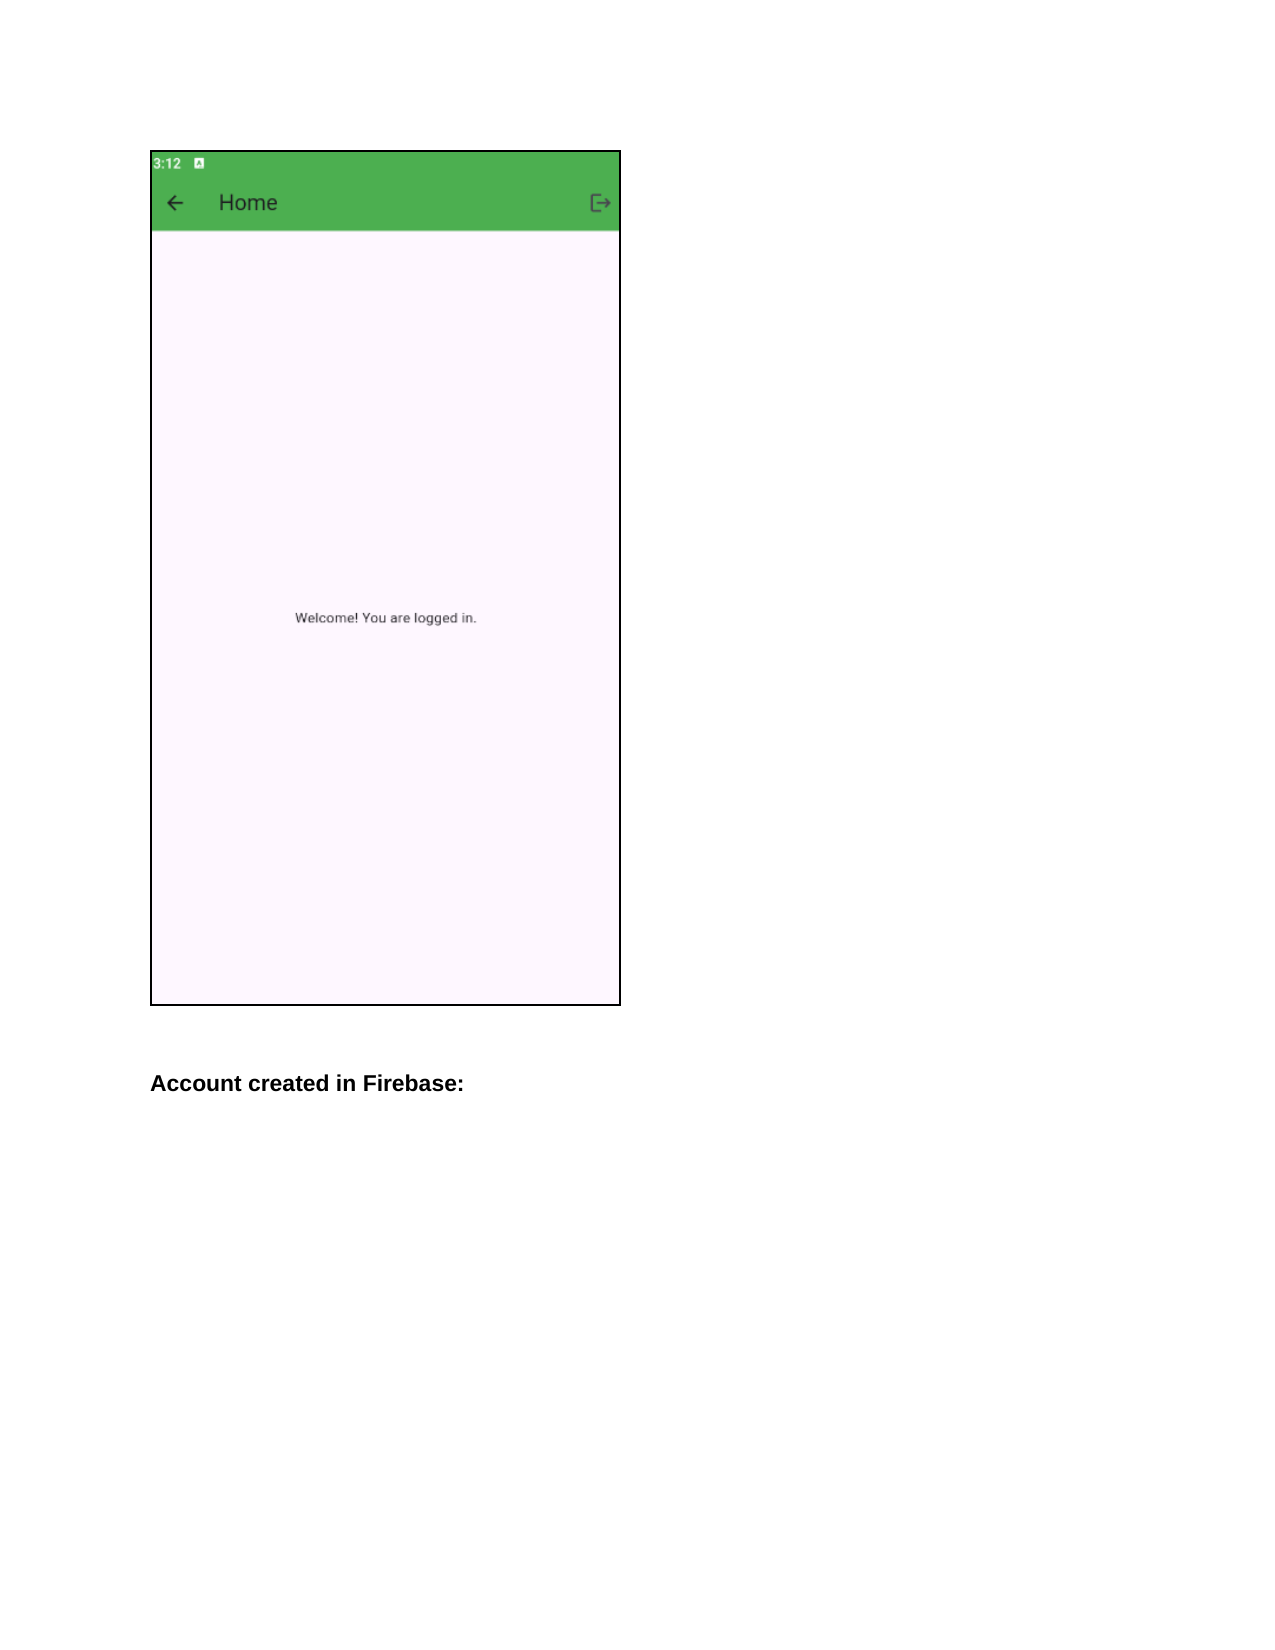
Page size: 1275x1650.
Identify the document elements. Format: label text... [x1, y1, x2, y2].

picture [152, 152, 619, 1004]
text Account created in Firebase: [150, 1070, 1125, 1096]
